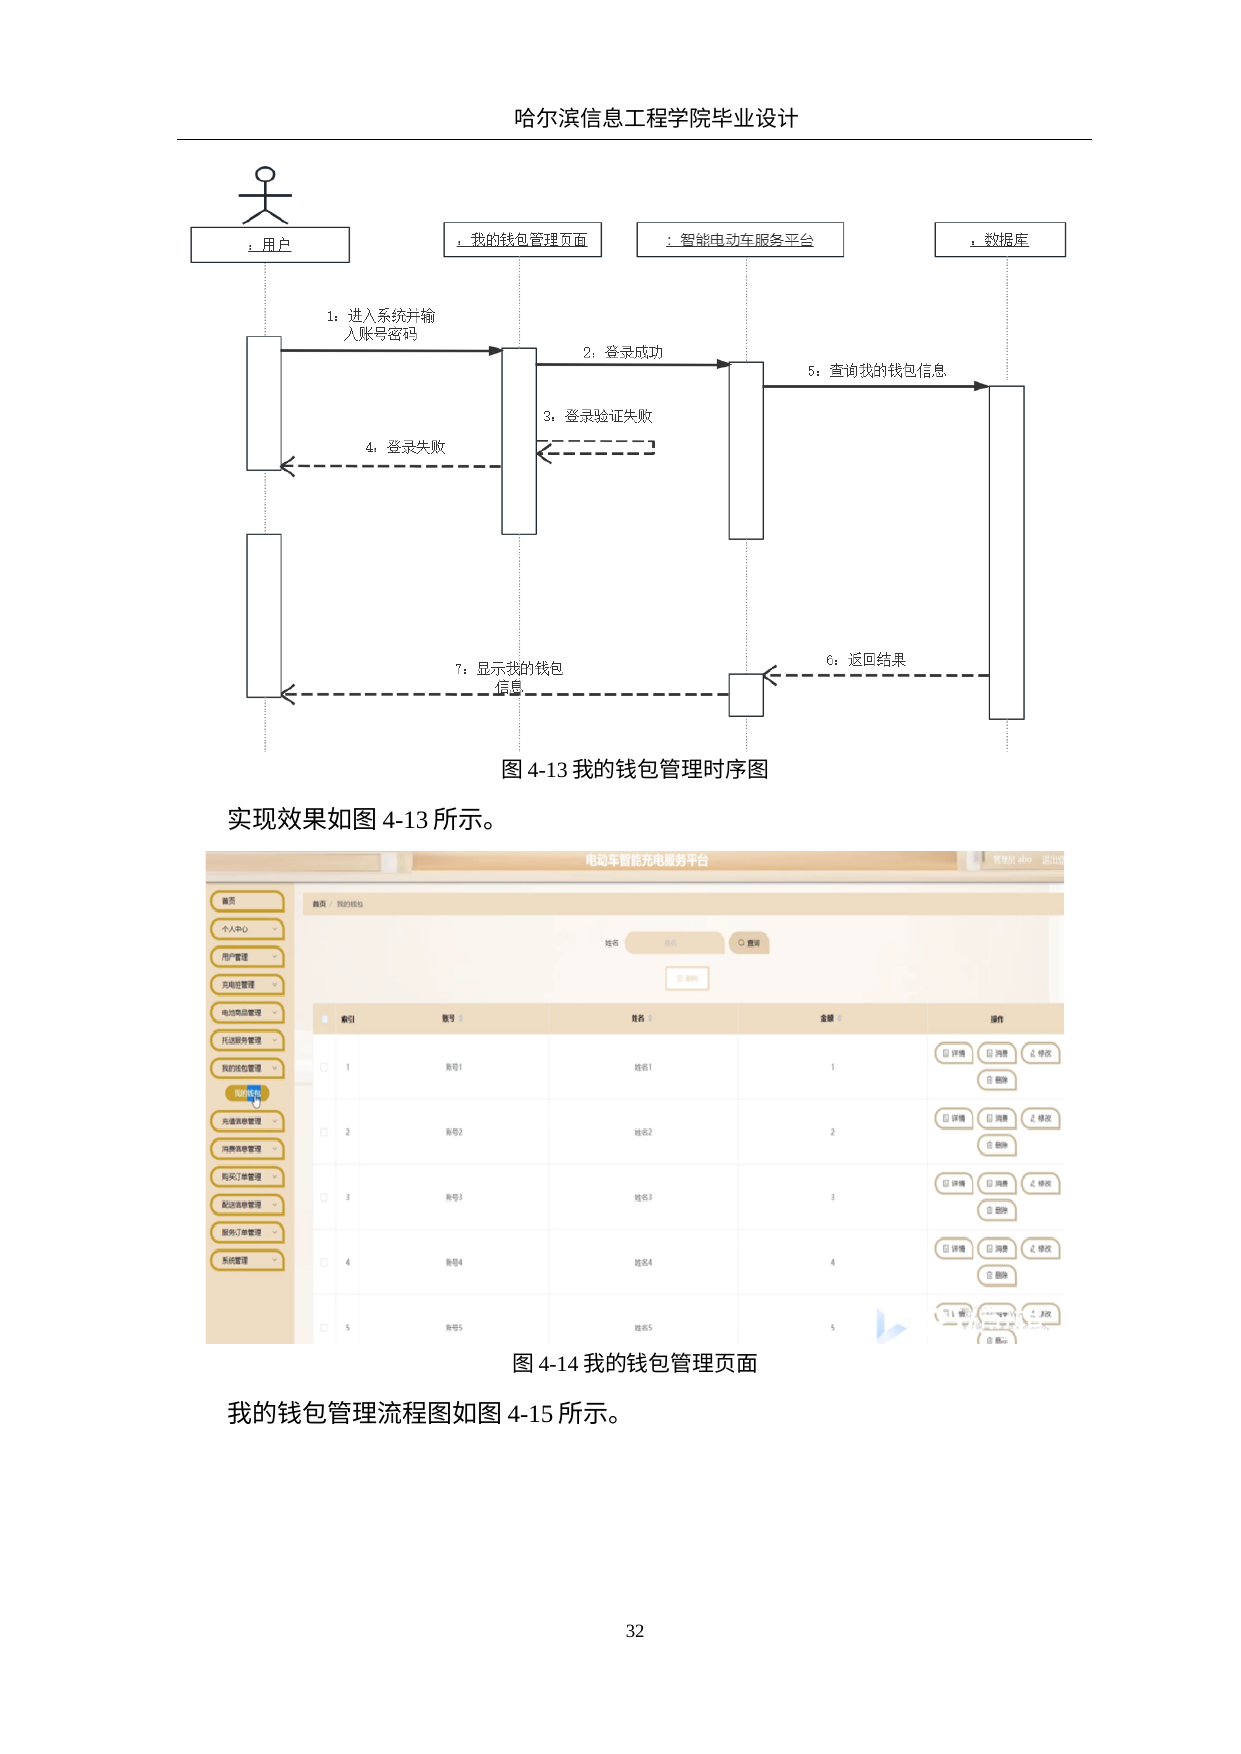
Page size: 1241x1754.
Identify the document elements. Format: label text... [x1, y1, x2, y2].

text 图4-13我的钱包管理时序图 [177, 752, 1092, 783]
picture [177, 160, 1093, 752]
picture [205, 851, 1065, 1347]
text 我的钱包管理流程图如图4-15所示。 [177, 1378, 1092, 1446]
text 图4-14我的钱包管理页面 [177, 1346, 1092, 1378]
text 实现效果如图4-13所示。 [177, 783, 1092, 851]
